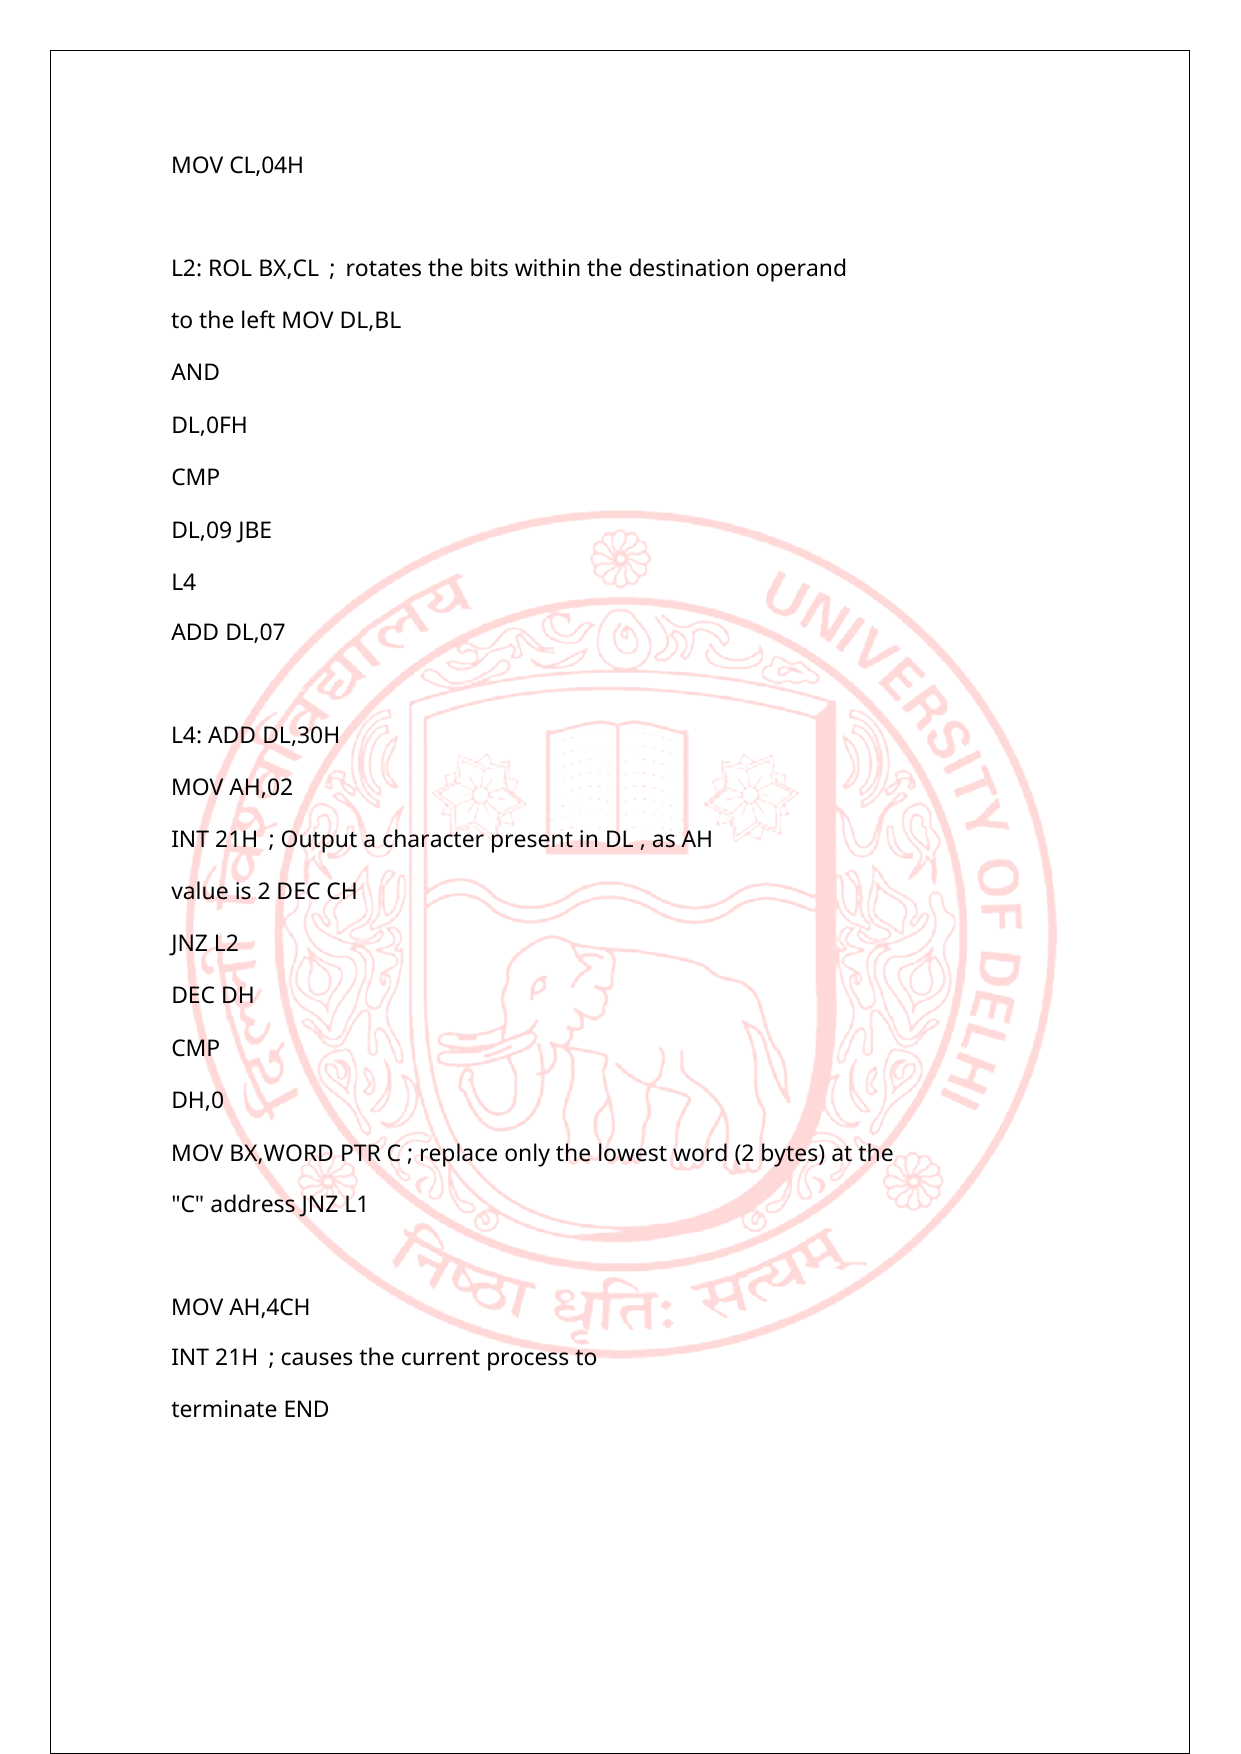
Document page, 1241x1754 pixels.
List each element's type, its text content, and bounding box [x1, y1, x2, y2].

text MOV BX,WORD PTR C ; replace only the lowest word (2 bytes) at the "C" address JNZ L1 [171, 1136, 921, 1219]
text JNZ L2 DEC DH CMP DH,0 [171, 926, 265, 1115]
text MOV CL,04H [171, 148, 1101, 180]
text INT 21H ; Output a character present in DL , as AH value is 2 DEC CH [171, 823, 730, 906]
text L2: ROL BX,CL ; rotates the bits within the destination operand to the left MOV DL,BL [171, 252, 862, 335]
text AND DL,0FH CMP DL,09 JBE L4 [171, 356, 283, 597]
text L4: ADD DL,30H MOV AH,02 [171, 719, 342, 802]
text ADD DL,07 [171, 619, 1101, 646]
text INT 21H ; causes the current process to terminate END [171, 1340, 642, 1424]
text MOV AH,4CH [171, 1290, 1101, 1322]
